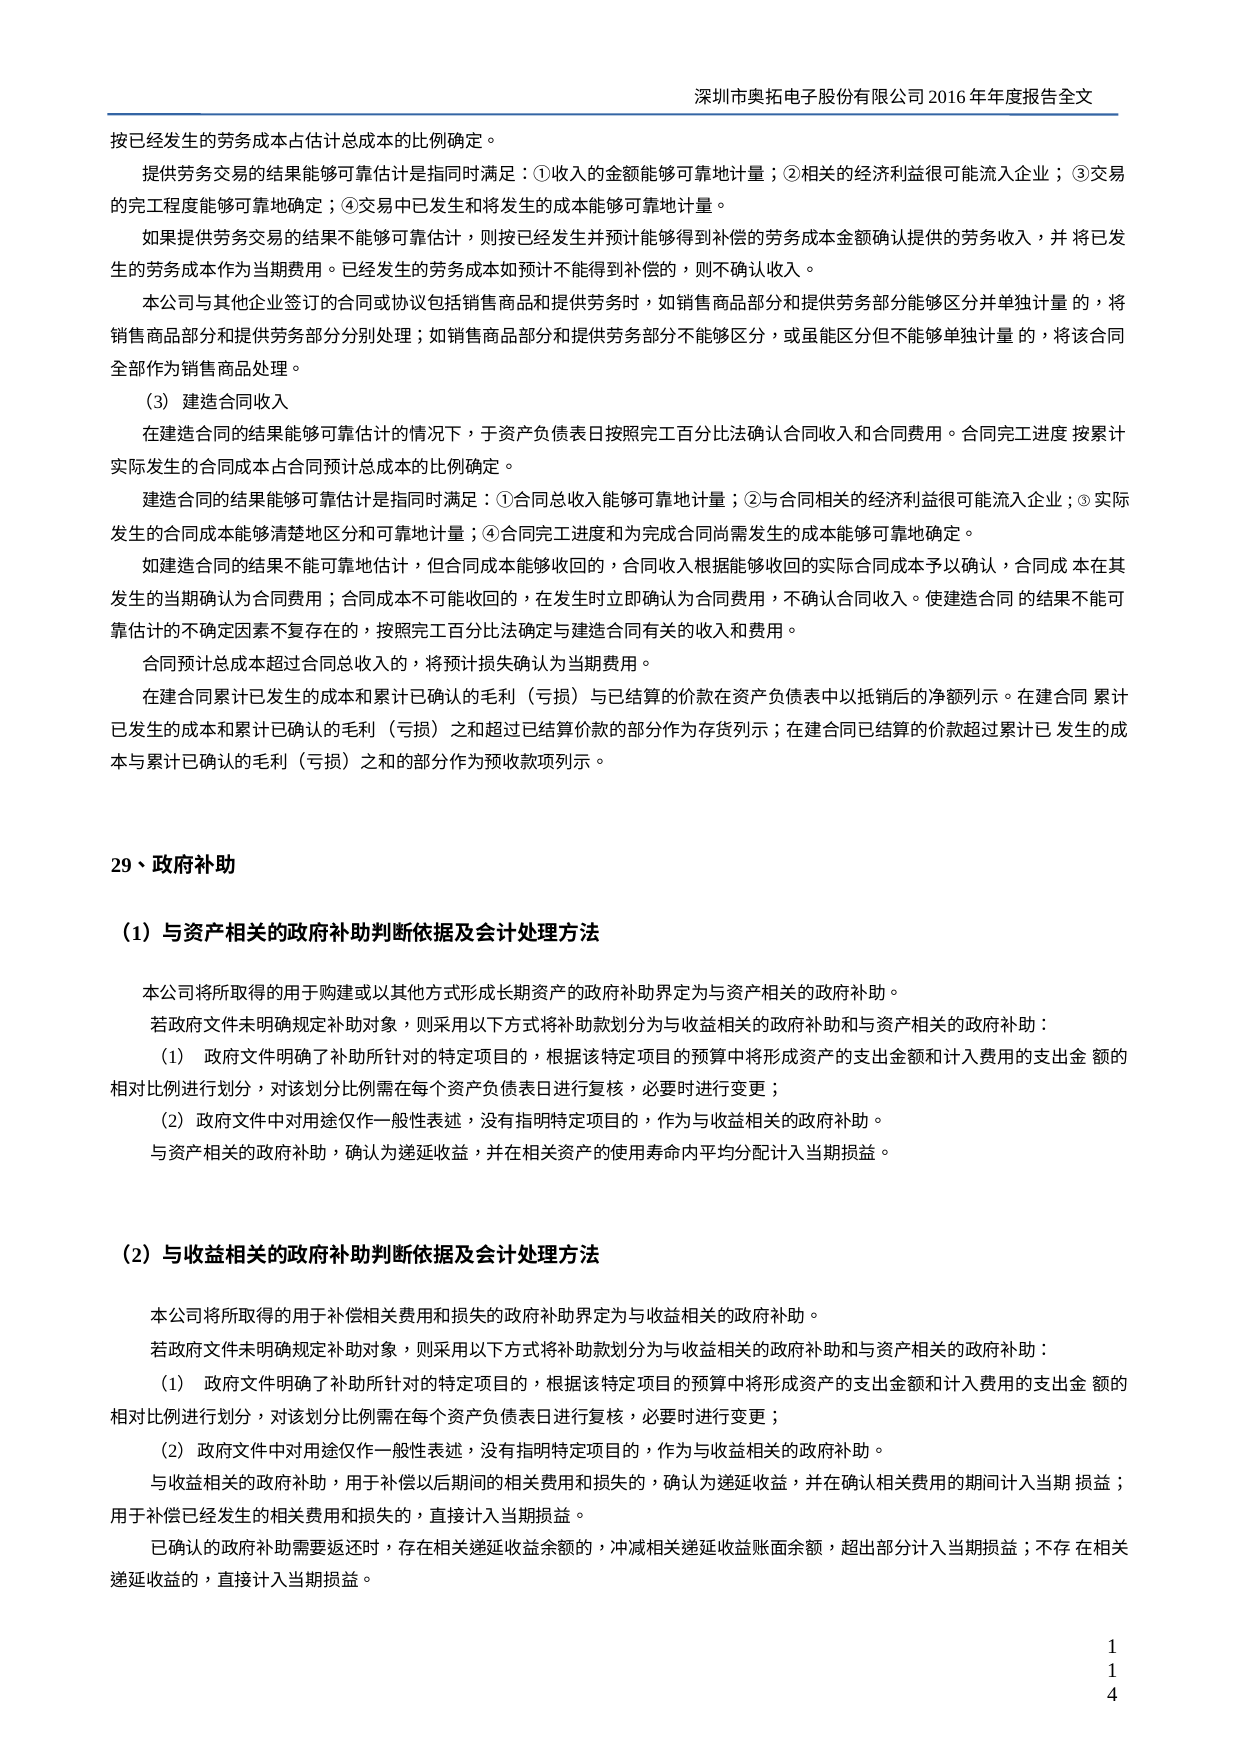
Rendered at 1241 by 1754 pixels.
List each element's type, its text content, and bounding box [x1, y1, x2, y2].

text （1） 政府文件明确了补助所针对的特定项目的，根据该特定项目的预算中将形成资产的支出金额和计入费用的支出金 额的相对比例进行划分，对该划分比例需在每个资产负债表日进行复核，必要时进行变更； [111, 1363, 1130, 1430]
text 29、政府补助 [111, 850, 1130, 879]
text 提供劳务交易的结果能够可靠估计是指同时满足：①收入的金额能够可靠地计量；②相关的经济利益很可能流入企业； ③交易的完工程度能够可靠地确定；④交易中已发生和将发生的成本能够可靠地计量。 [111, 154, 1130, 219]
text （2） 政府文件中对用途仅作一般性表述，没有指明特定项目的，作为与收益相关的政府补助。 [111, 1102, 1130, 1134]
text （2）与收益相关的政府补助判断依据及会计处理方法 [111, 1241, 1130, 1269]
text （1）与资产相关的政府补助判断依据及会计处理方法 [111, 918, 1130, 947]
text 若政府文件未明确规定补助对象，则采用以下方式将补助款划分为与收益相关的政府补助和与资产相关的政府补助： [111, 1006, 1130, 1038]
text （3） 建造合同收入 [111, 382, 1130, 415]
text 合同预计总成本超过合同总收入的，将预计损失确认为当期费用。 [111, 644, 1130, 677]
text （2） 政府文件中对用途仅作一般性表述，没有指明特定项目的，作为与收益相关的政府补助。 [111, 1430, 1130, 1464]
text 本公司将所取得的用于购建或以其他方式形成长期资产的政府补助界定为与资产相关的政府补助。 [111, 974, 1130, 1006]
text 如建造合同的结果不能可靠地估计，但合同成本能够收回的，合同收入根据能够收回的实际合同成本予以确认，合同成 本在其发生的当期确认为合同费用；合同成本不可能收回的，在发生时立即确认为合同费用，不确认合同收入。使建造合同 的结果不能可靠估计的不确定因素不复存在的，按照完工百分比法确定与建造合同有关的收入和费用。 [111, 547, 1130, 644]
text 在建合同累计已发生的成本和累计已确认的毛利（亏损）与已结算的价款在资产负债表中以抵销后的净额列示。在建合同 累计已发生的成本和累计已确认的毛利（亏损）之和超过已结算价款的部分作为存货列示；在建合同已结算的价款超过累计已 发生的成本与累计已确认的毛利（亏损）之和的部分作为预收款项列示。 [111, 677, 1130, 775]
text 建造合同的结果能够可靠估计是指同时满足：①合同总收入能够可靠地计量；②与合同相关的经济利益很可能流入企业; ③实际发生的合同成本能够清楚地区分和可靠地计量；④合同完工进度和为完成合同尚需发生的成本能够可靠地确定。 [111, 480, 1130, 547]
text 已确认的政府补助需要返还时，存在相关递延收益余额的，冲减相关递延收益账面余额，超出部分计入当期损益；不存 在相关递延收益的，直接计入当期损益。 [111, 1529, 1130, 1593]
text 若政府文件未明确规定补助对象，则采用以下方式将补助款划分为与收益相关的政府补助和与资产相关的政府补助： [111, 1330, 1130, 1363]
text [111, 121, 1130, 154]
text 在建造合同的结果能够可靠估计的情况下，于资产负债表日按照完工百分比法确认合同收入和合同费用。合同完工进度 按累计实际发生的合同成本占合同预计总成本的比例确定。 [111, 415, 1130, 480]
text 本公司将所取得的用于补偿相关费用和损失的政府补助界定为与收益相关的政府补助。 [111, 1296, 1130, 1330]
text 如果提供劳务交易的结果不能够可靠估计，则按已经发生并预计能够得到补偿的劳务成本金额确认提供的劳务收入，并 将已发生的劳务成本作为当期费用。已经发生的劳务成本如预计不能得到补偿的，则不确认收入。 [111, 219, 1130, 283]
text 与收益相关的政府补助，用于补偿以后期间的相关费用和损失的，确认为递延收益，并在确认相关费用的期间计入当期 损益；用于补偿已经发生的相关费用和损失的，直接计入当期损益。 [111, 1464, 1130, 1529]
text 本公司与其他企业签订的合同或协议包括销售商品和提供劳务时，如销售商品部分和提供劳务部分能够区分并单独计量 的，将销售商品部分和提供劳务部分分别处理；如销售商品部分和提供劳务部分不能够区分，或虽能区分但不能够单独计量 的，将该合同全部作为销售商品处理。 [111, 283, 1130, 382]
text 与资产相关的政府补助，确认为递延收益，并在相关资产的使用寿命内平均分配计入当期损益。 [111, 1134, 1130, 1166]
text （1） 政府文件明确了补助所针对的特定项目的，根据该特定项目的预算中将形成资产的支出金额和计入费用的支出金 额的相对比例进行划分，对该划分比例需在每个资产负债表日进行复核，必要时进行变更； [111, 1038, 1130, 1102]
